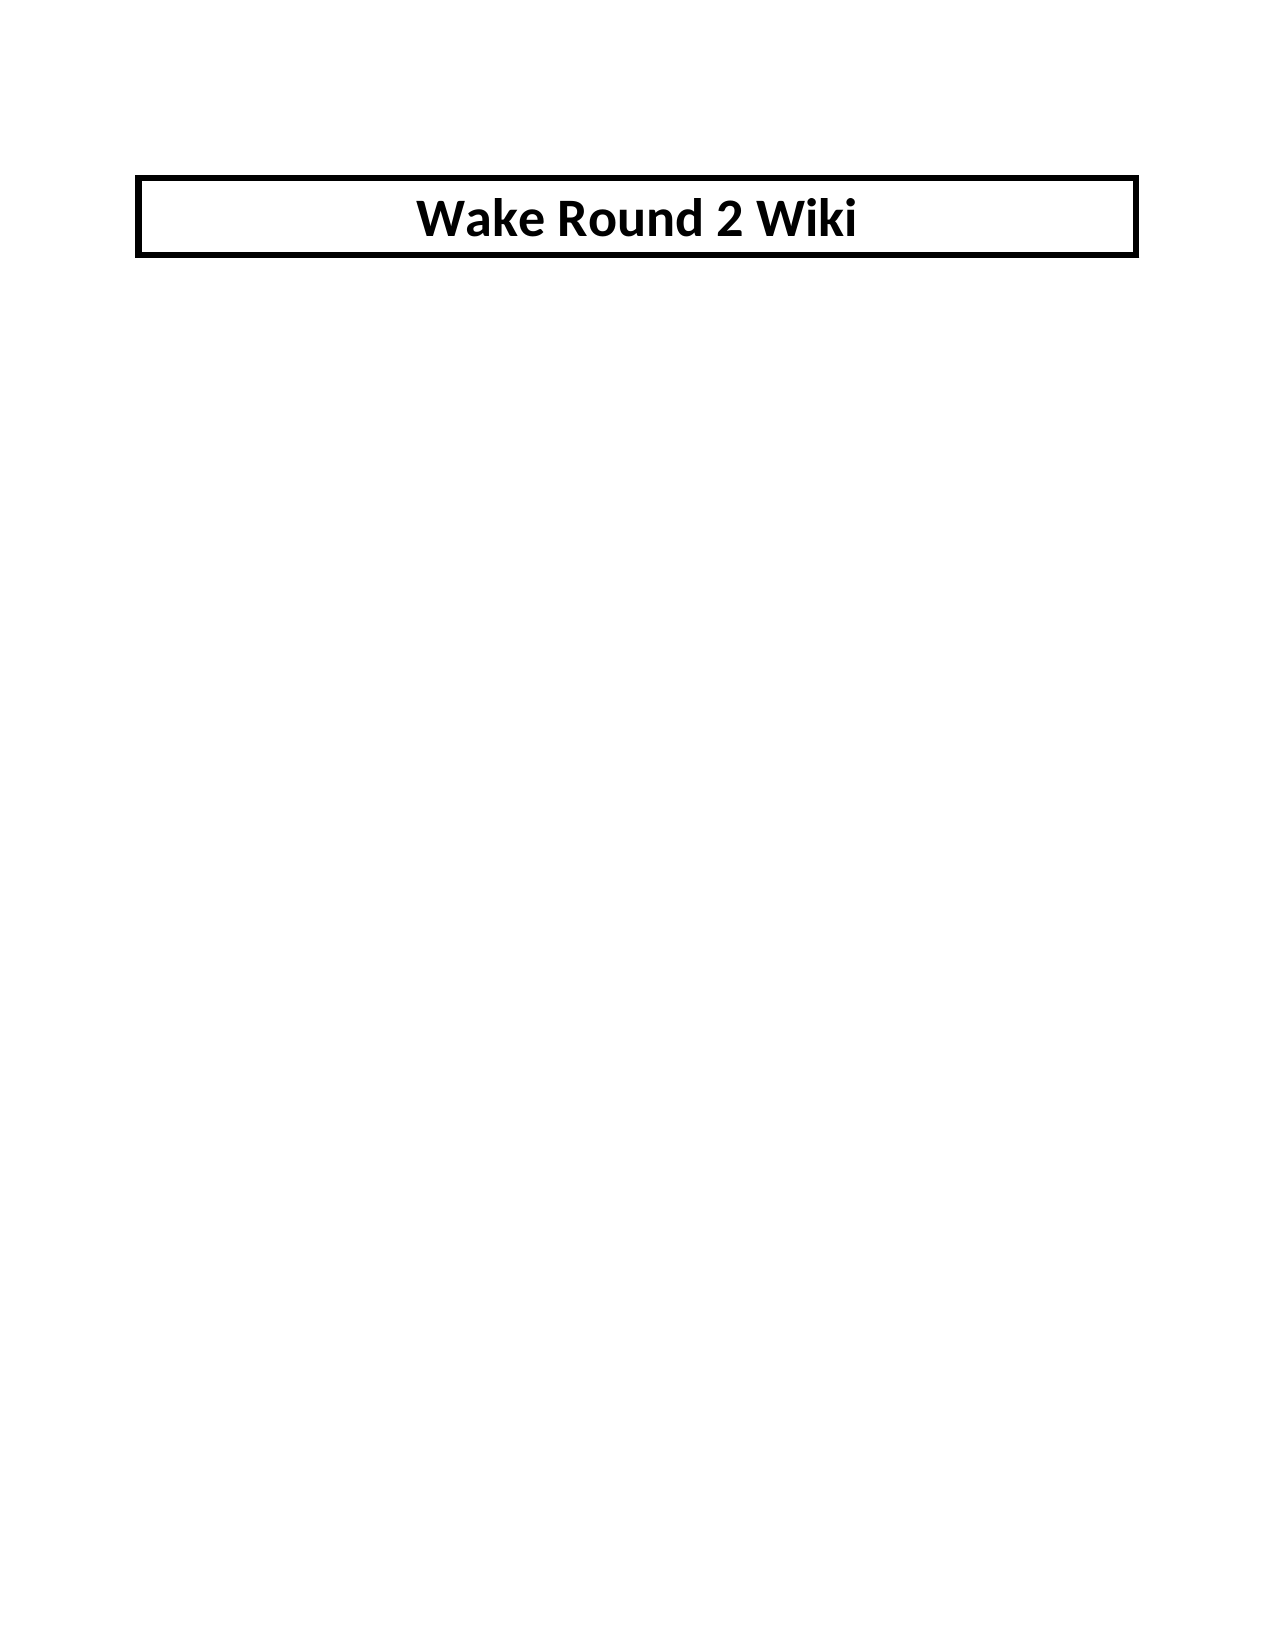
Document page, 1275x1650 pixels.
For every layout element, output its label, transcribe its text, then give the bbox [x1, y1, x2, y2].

subtitle Wake Round 2 Wiki [142, 181, 1133, 252]
